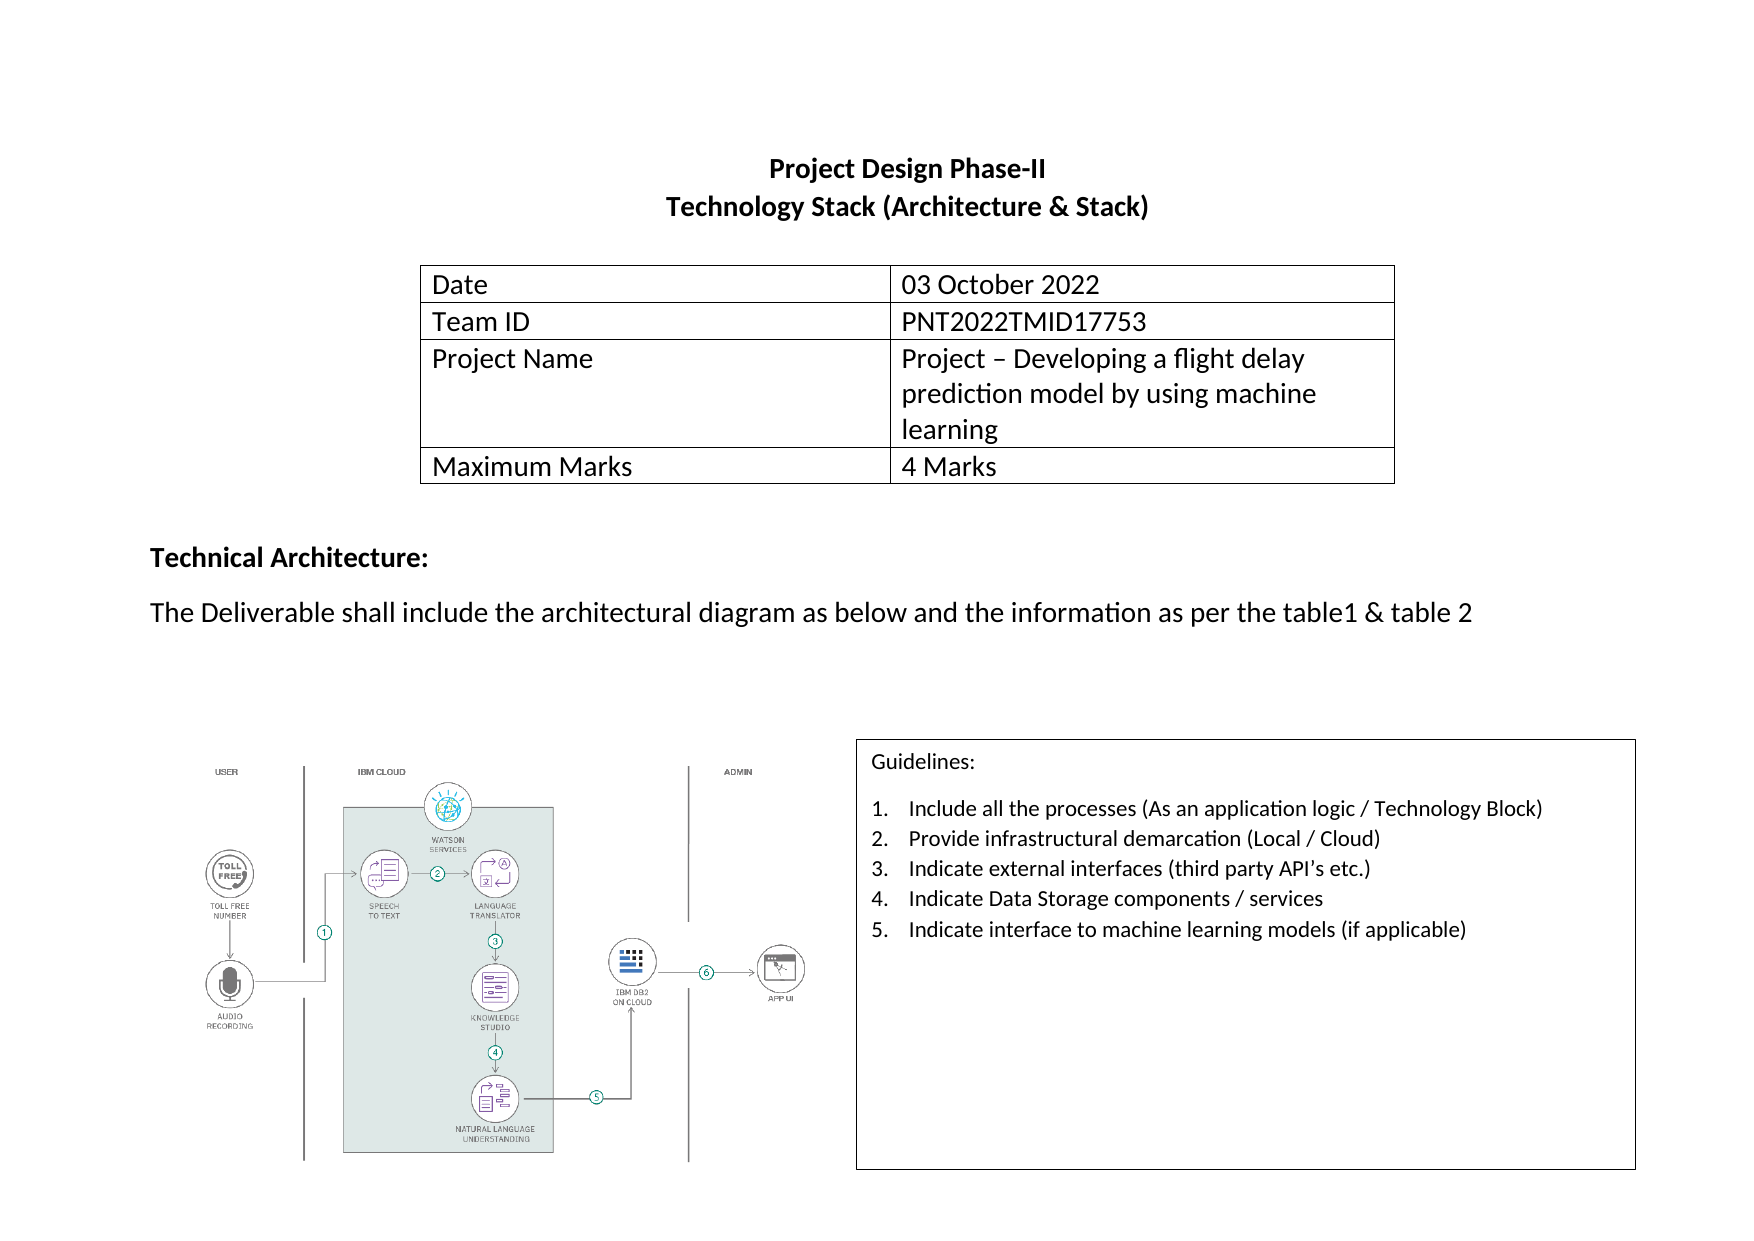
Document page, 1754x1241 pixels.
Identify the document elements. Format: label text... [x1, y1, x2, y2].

picture [150, 759, 856, 1167]
table_cell Maximum Marks [421, 448, 890, 483]
text Technical Architecture: [150, 539, 1665, 575]
text The Deliverable shall include the architectural diagram as below and the information as per the table1 & table 2 [150, 594, 1665, 630]
text Technology Stack (Architecture & Stack) [150, 188, 1665, 224]
table_cell Project – Developing a flight delay prediction model by using machine learning [891, 340, 1394, 447]
table_cell Project Name [421, 340, 890, 447]
table_cell Team ID [421, 303, 890, 339]
table_cell PNT2022TMID17753 [891, 303, 1394, 339]
table_header Date [421, 266, 890, 302]
table_cell 4 Marks [891, 448, 1394, 483]
text Project Design Phase-II [150, 150, 1665, 186]
table_header 03 October 2022 [891, 266, 1394, 302]
